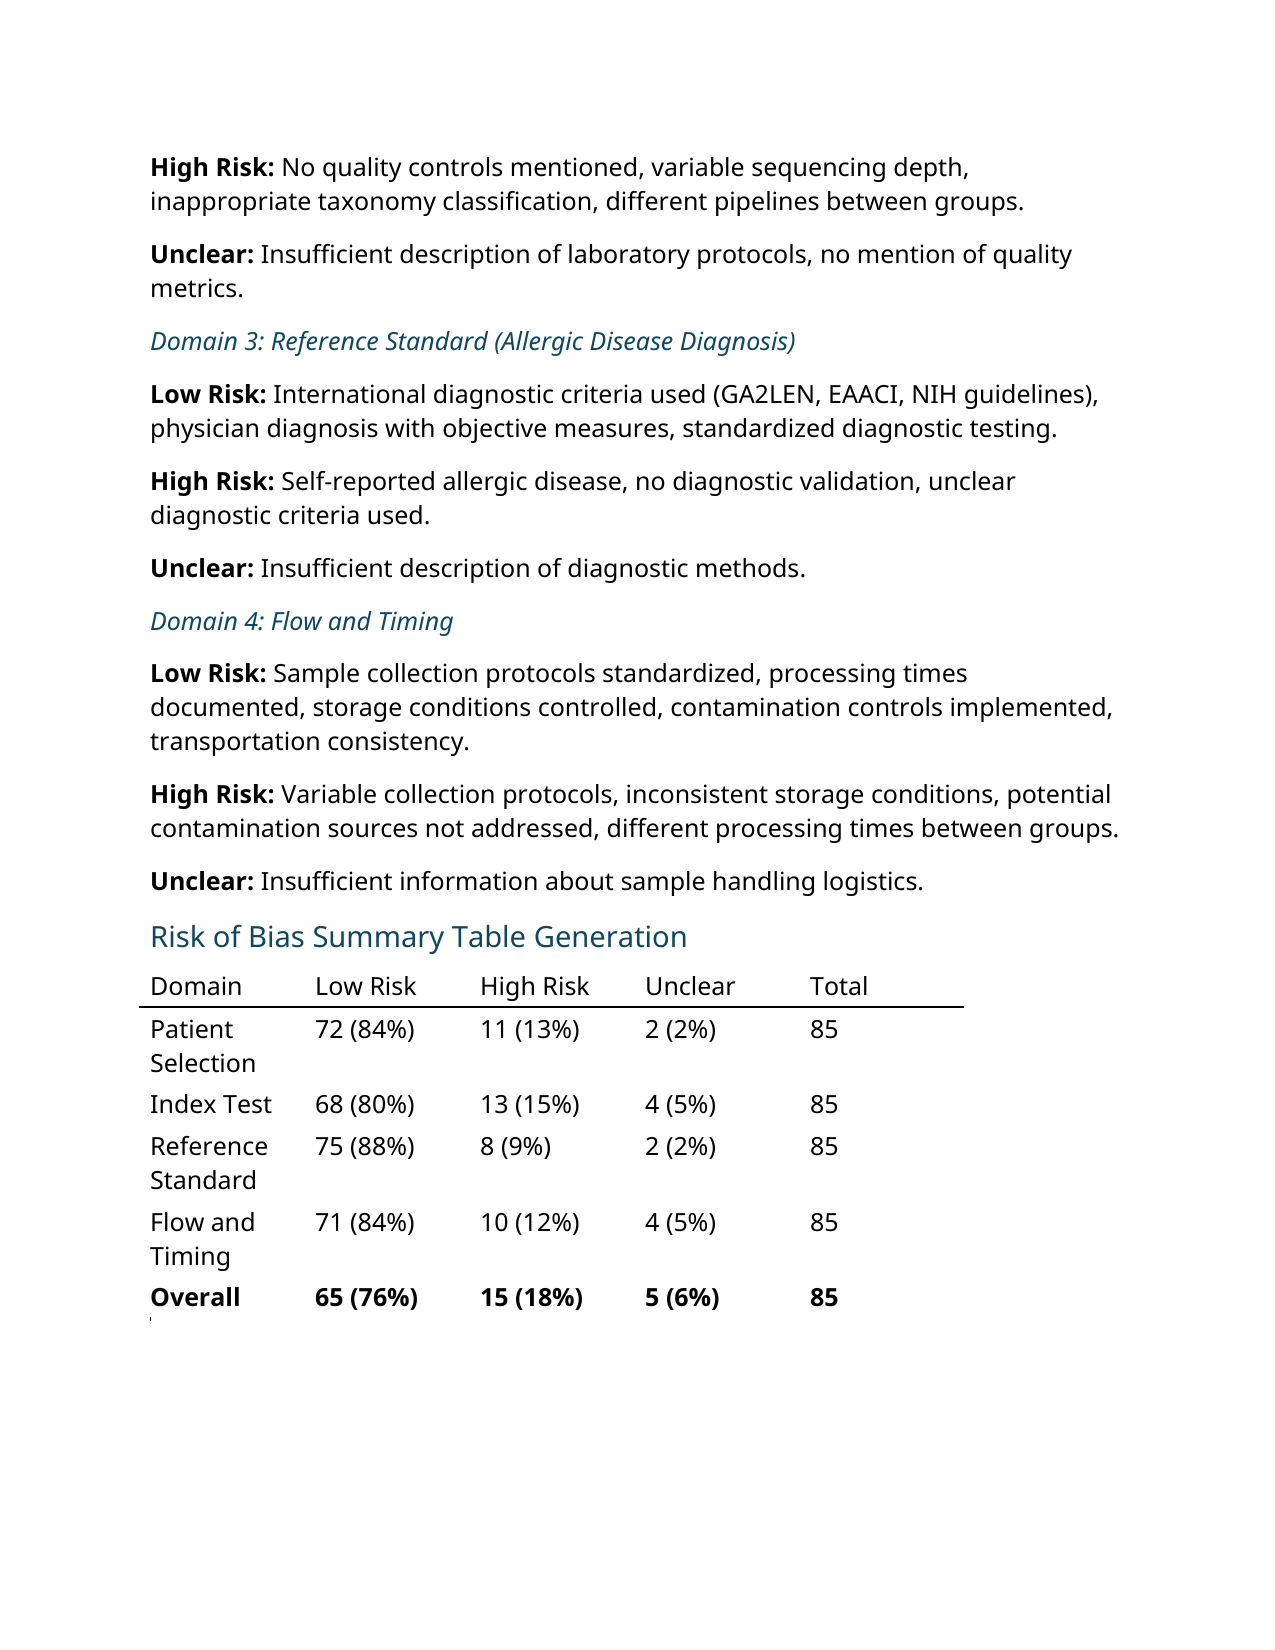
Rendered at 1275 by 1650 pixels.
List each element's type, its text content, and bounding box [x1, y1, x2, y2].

table_header Total [799, 965, 964, 1006]
table_cell Flow and Timing [139, 1201, 304, 1276]
table_cell 11 (13%) [469, 1008, 634, 1083]
table_cell 71 (84%) [304, 1201, 469, 1276]
table_cell 13 (15%) [469, 1083, 634, 1125]
table_cell 85 [799, 1008, 964, 1083]
text Unclear: Insufficient description of laboratory protocols, no mention of quality metrics. [150, 237, 1125, 305]
table_cell 4 (5%) [634, 1201, 799, 1276]
subtitle Domain 4: Flow and Timing [150, 603, 1125, 637]
table_cell 2 (2%) [634, 1008, 799, 1083]
table_cell 65 (76%) [304, 1276, 469, 1318]
text Low Risk: International diagnostic criteria used (GA2LEN, EAACI, NIH guidelines), physician diagnosis with objective measures, standardized diagnostic testing. [150, 377, 1125, 445]
table_cell Patient Selection [139, 1008, 304, 1083]
table_cell 85 [799, 1125, 964, 1201]
subtitle Risk of Bias Summary Table Generation [150, 917, 1125, 956]
table_cell 10 (12%) [469, 1201, 634, 1276]
text Unclear: Insufficient information about sample handling logistics. [150, 864, 1125, 898]
table_cell 75 (88%) [304, 1125, 469, 1201]
table_header Low Risk [304, 965, 469, 1006]
table_header Domain [139, 965, 304, 1006]
subtitle Domain 3: Reference Standard (Allergic Disease Diagnosis) [150, 324, 1125, 358]
table_cell 85 [799, 1276, 964, 1318]
table_cell 4 (5%) [634, 1083, 799, 1125]
table_cell 15 (18%) [469, 1276, 634, 1318]
text High Risk: Variable collection protocols, inconsistent storage conditions, potential contamination sources not addressed, different processing times between groups. [150, 777, 1125, 845]
table_cell Overall [139, 1276, 304, 1318]
text High Risk: Self-reported allergic disease, no diagnostic validation, unclear diagnostic criteria used. [150, 463, 1125, 532]
table_cell Reference Standard [139, 1125, 304, 1201]
table_cell Index Test [139, 1083, 304, 1125]
table_cell 68 (80%) [304, 1083, 469, 1125]
text Low Risk: Sample collection protocols standardized, processing times documented, storage conditions controlled, contamination controls implemented, transportation consistency. [150, 656, 1125, 758]
table_cell 85 [799, 1201, 964, 1276]
text Unclear: Insufficient description of diagnostic methods. [150, 550, 1125, 584]
table_cell 8 (9%) [469, 1125, 634, 1201]
text High Risk: No quality controls mentioned, variable sequencing depth, inappropriate taxonomy classification, different pipelines between groups. [150, 150, 1125, 218]
table_cell 2 (2%) [634, 1125, 799, 1201]
table_header Unclear [634, 965, 799, 1006]
table_cell 72 (84%) [304, 1008, 469, 1083]
table_header High Risk [469, 965, 634, 1006]
table_cell 85 [799, 1083, 964, 1125]
table_cell 5 (6%) [634, 1276, 799, 1318]
